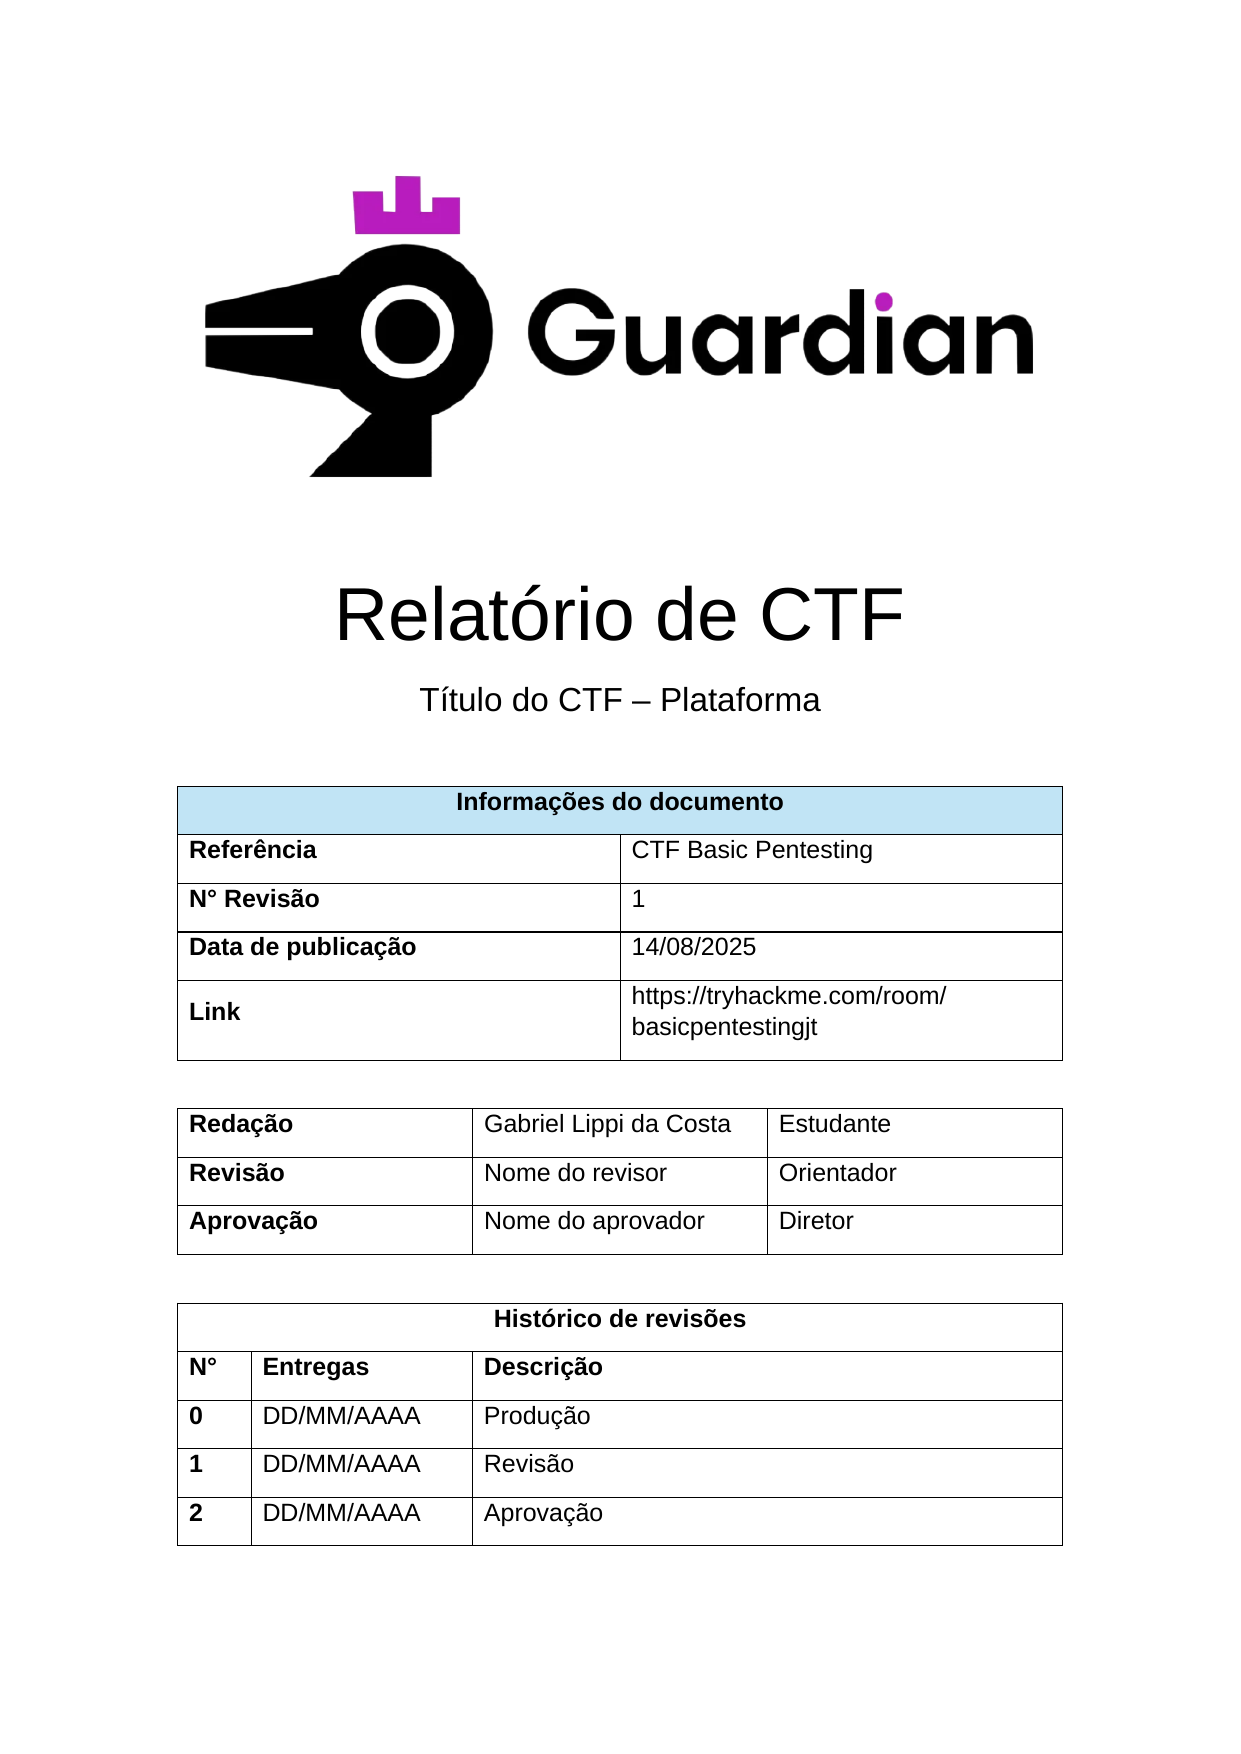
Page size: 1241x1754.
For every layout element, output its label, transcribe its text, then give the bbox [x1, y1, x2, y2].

table_cell DD/MM/AAAA [252, 1498, 472, 1545]
table_cell Produção [473, 1401, 1062, 1448]
table_cell https://tryhackme.com/room/basicpentestingjt [621, 981, 1062, 1059]
text Título do CTF – Plataforma [177, 680, 1063, 718]
table_cell N° [178, 1352, 251, 1400]
table_cell CTF Basic Pentesting [621, 835, 1062, 883]
table_cell Link [178, 981, 620, 1059]
table_header Gabriel Lippi da Costa [473, 1109, 767, 1157]
text Relatório de CTF [177, 570, 1063, 656]
table_header Redação [178, 1109, 472, 1157]
table_cell Aprovação [178, 1206, 472, 1254]
table_cell Aprovação [473, 1498, 1062, 1545]
table_cell Revisão [473, 1449, 1062, 1497]
table_cell Diretor [768, 1206, 1062, 1254]
table_header Estudante [768, 1109, 1062, 1157]
table_cell 2 [178, 1498, 251, 1545]
table_cell 0 [178, 1401, 251, 1448]
table_header Informações do documento [178, 787, 1062, 834]
table_cell Revisão [178, 1158, 472, 1205]
table_cell Nome do revisor [473, 1158, 767, 1205]
table_cell N° Revisão [178, 884, 620, 931]
table_cell 1 [621, 884, 1062, 931]
table_cell 14/08/2025 [621, 933, 1062, 980]
table_cell Referência [178, 835, 620, 883]
table_cell Orientador [768, 1158, 1062, 1205]
table_cell Nome do aprovador [473, 1206, 767, 1254]
table_cell DD/MM/AAAA [252, 1401, 472, 1448]
table_cell Descrição [473, 1352, 1062, 1400]
table_header Histórico de revisões [178, 1304, 1062, 1351]
table_cell DD/MM/AAAA [252, 1449, 472, 1497]
table_cell 1 [178, 1449, 251, 1497]
picture [177, 147, 1063, 504]
table_cell Entregas [252, 1352, 472, 1400]
table_cell Data de publicação [178, 933, 620, 980]
